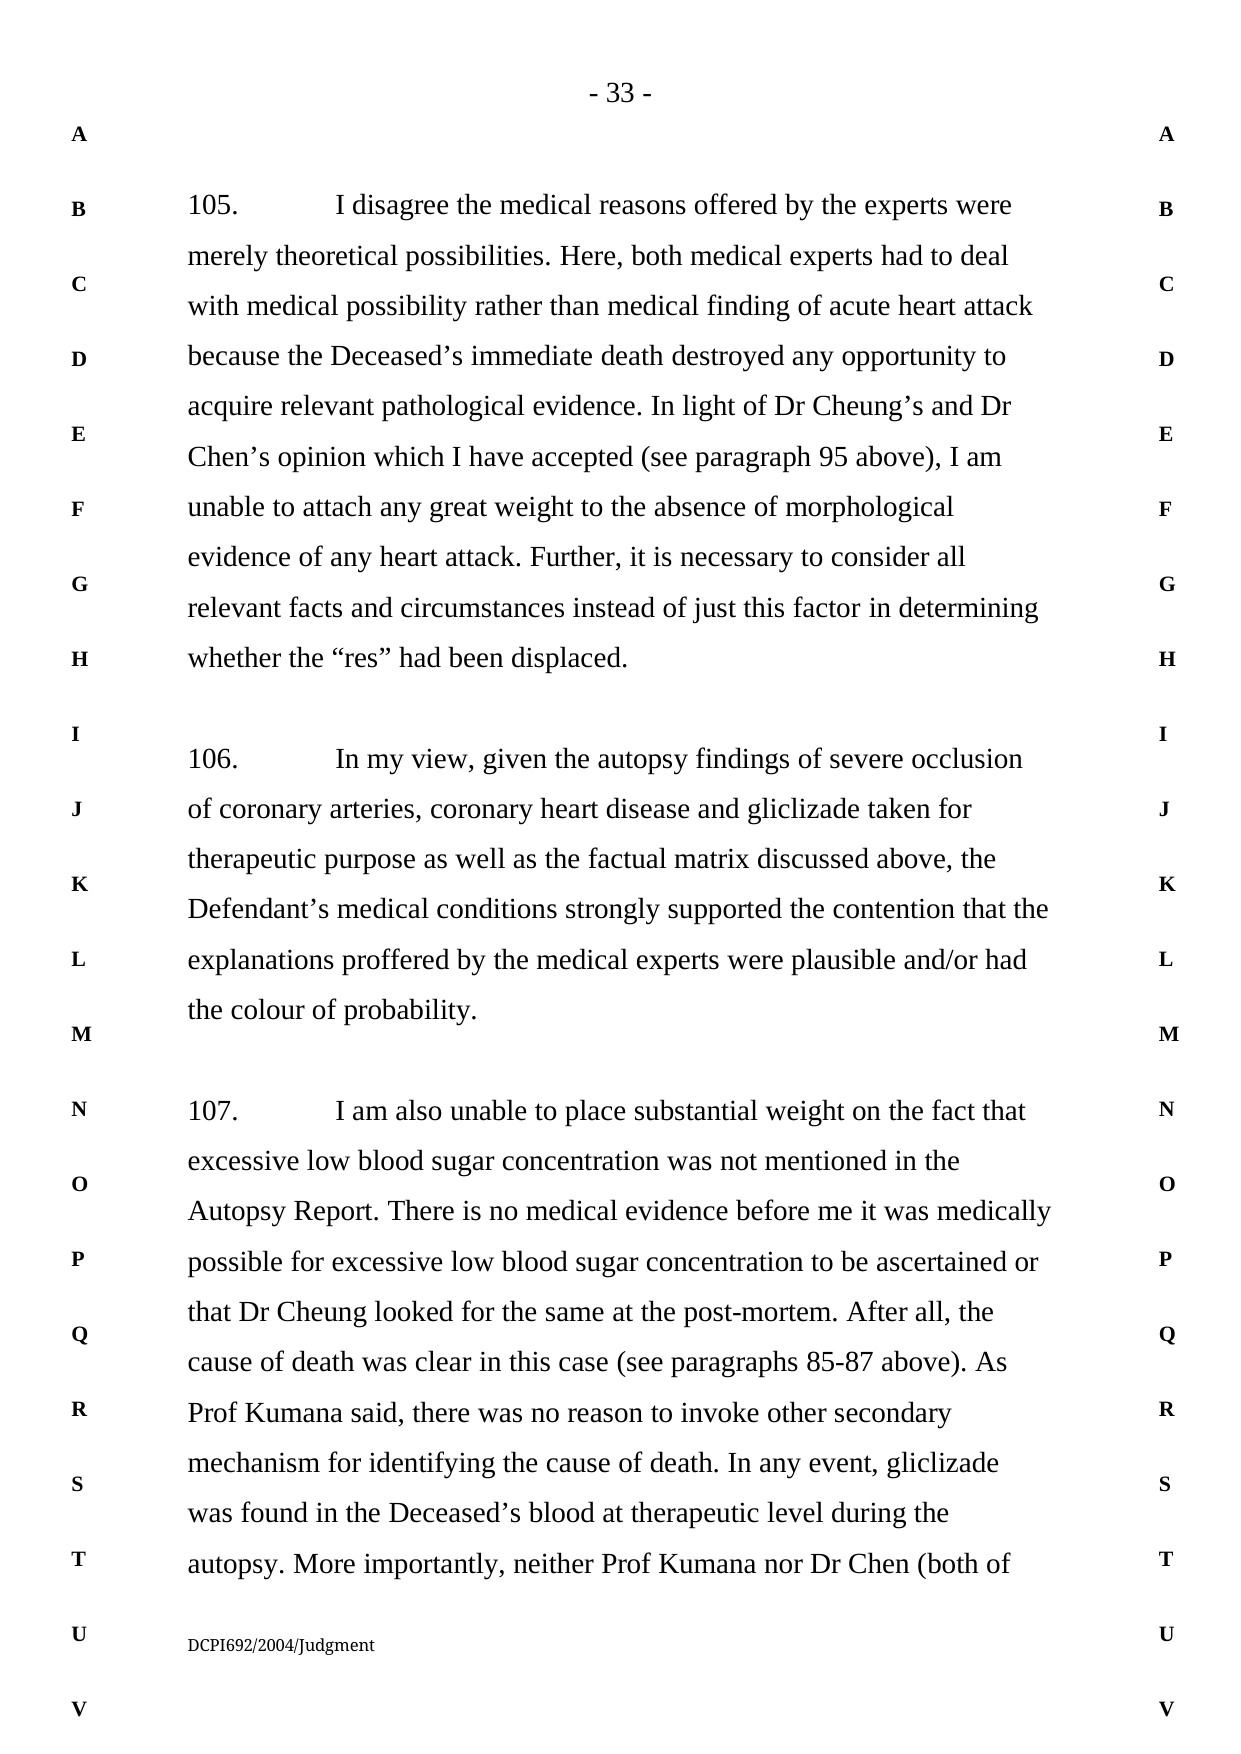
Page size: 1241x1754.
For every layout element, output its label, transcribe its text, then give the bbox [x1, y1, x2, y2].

list I disagree the medical reasons offered by the experts were merely theoretical possibilities. Here, both medical experts had to deal with medical possibility rather than medical finding of acute heart attack because the Deceased’s immediate death destroyed any opportunity to acquire relevant pathological evidence. In light of Dr Cheung’s and Dr Chen’s opinion which I have accepted (see paragraph 95 above), I am unable to attach any great weight to the absence of morphological evidence of any heart attack. Further, it is necessary to consider all relevant facts and circumstances instead of just this factor in determining whether the “res” had been displaced. [187, 187, 1053, 674]
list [187, 1093, 1053, 1579]
list In my view, given the autopsy findings of severe occlusion of coronary arteries, coronary heart disease and gliclizade taken for therapeutic purpose as well as the factual matrix discussed above, the Defendant’s medical conditions strongly supported the contention that the explanations proffered by the medical experts were plausible and/or had the colour of probability. [187, 741, 1053, 1026]
